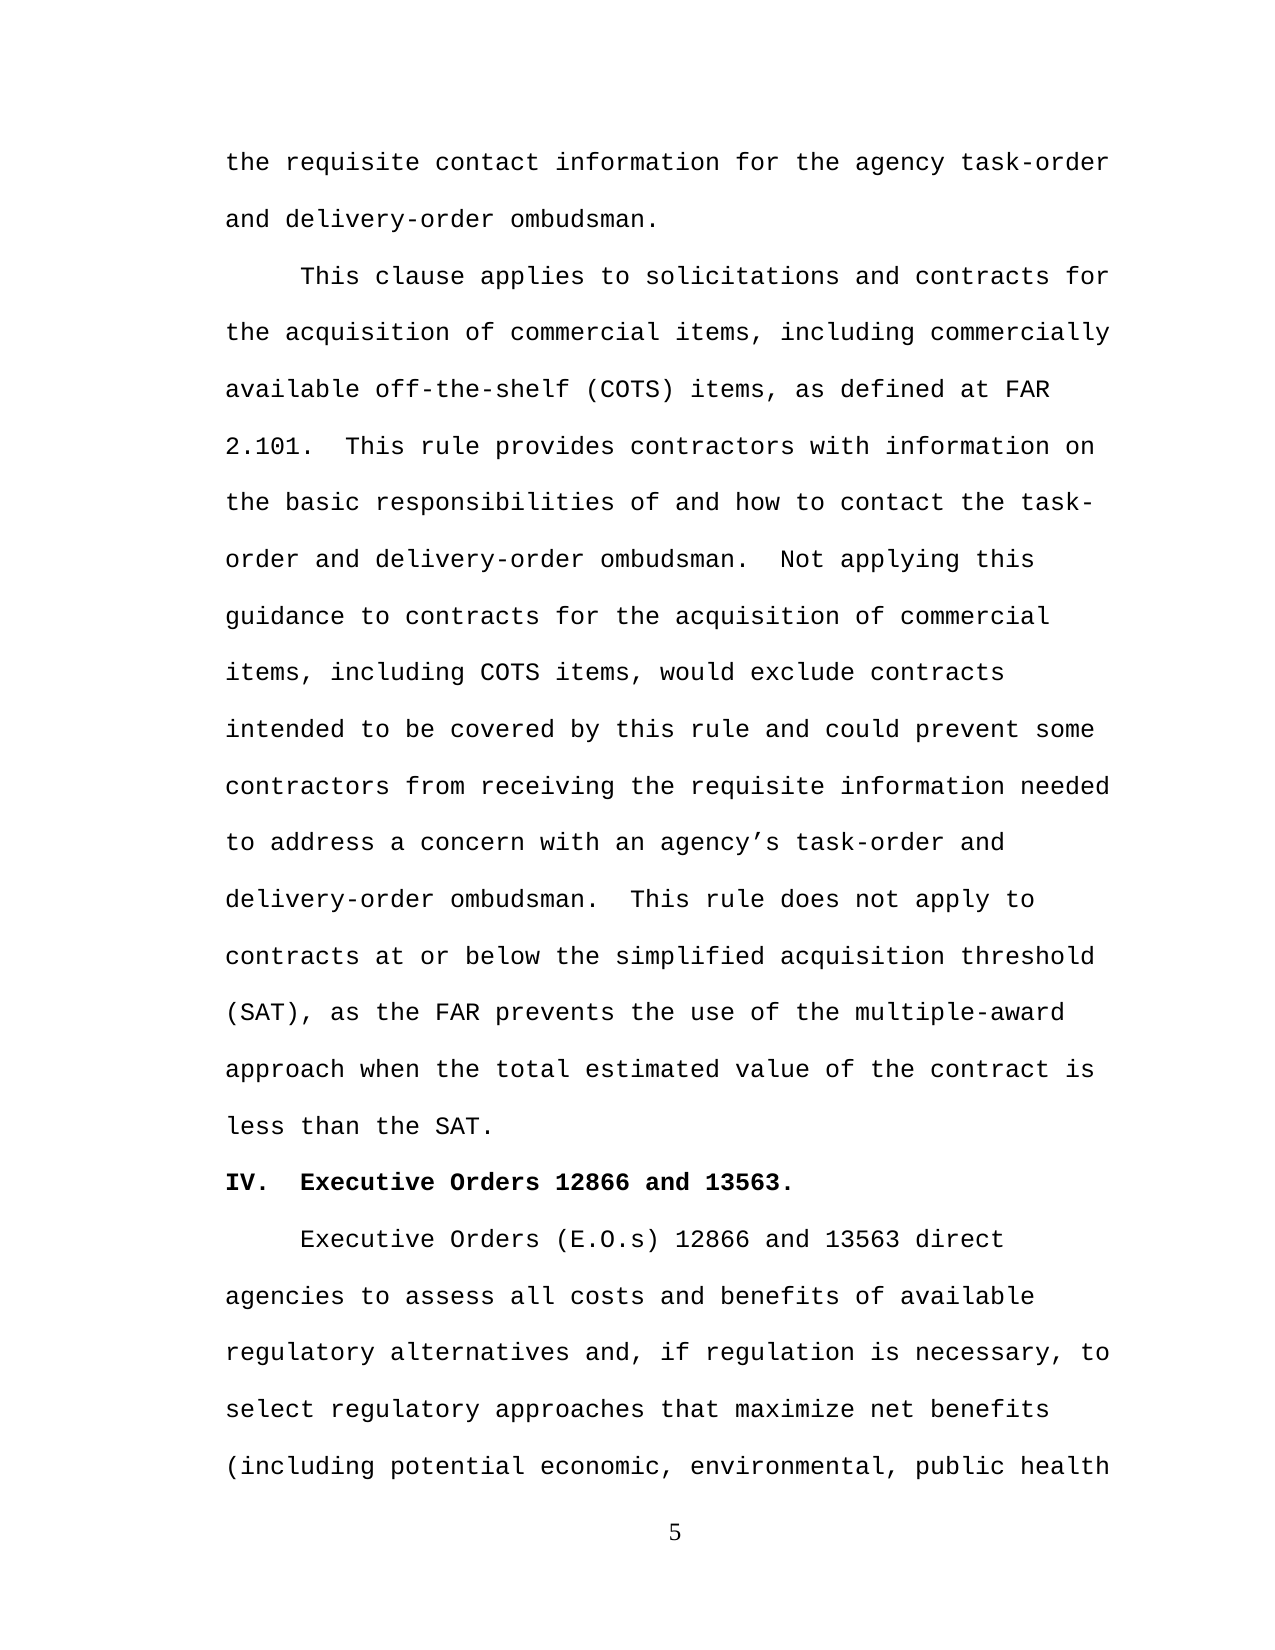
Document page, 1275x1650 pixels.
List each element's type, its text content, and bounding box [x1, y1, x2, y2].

text This clause applies to solicitations and contracts for the acquisition of commercial items, including commercially available off-the-shelf (COTS) items, as defined at FAR 2.101. This rule provides contractors with information on the basic responsibilities of and how to contact the task-order and delivery-order ombudsman. Not applying this guidance to contracts for the acquisition of commercial items, including COTS items, would exclude contracts intended to be covered by this rule and could prevent some contractors from receiving the requisite information needed to address a concern with an agency’s task-order and delivery-order ombudsman. This rule does not apply to contracts at or below the simplified acquisition threshold (SAT), as the FAR prevents the use of the multiple-award approach when the total estimated value of the contract is less than the SAT. [225, 263, 1125, 1142]
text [225, 150, 1125, 235]
text IV. Executive Orders 12866 and 13563. [225, 1170, 1125, 1198]
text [225, 1227, 1125, 1482]
